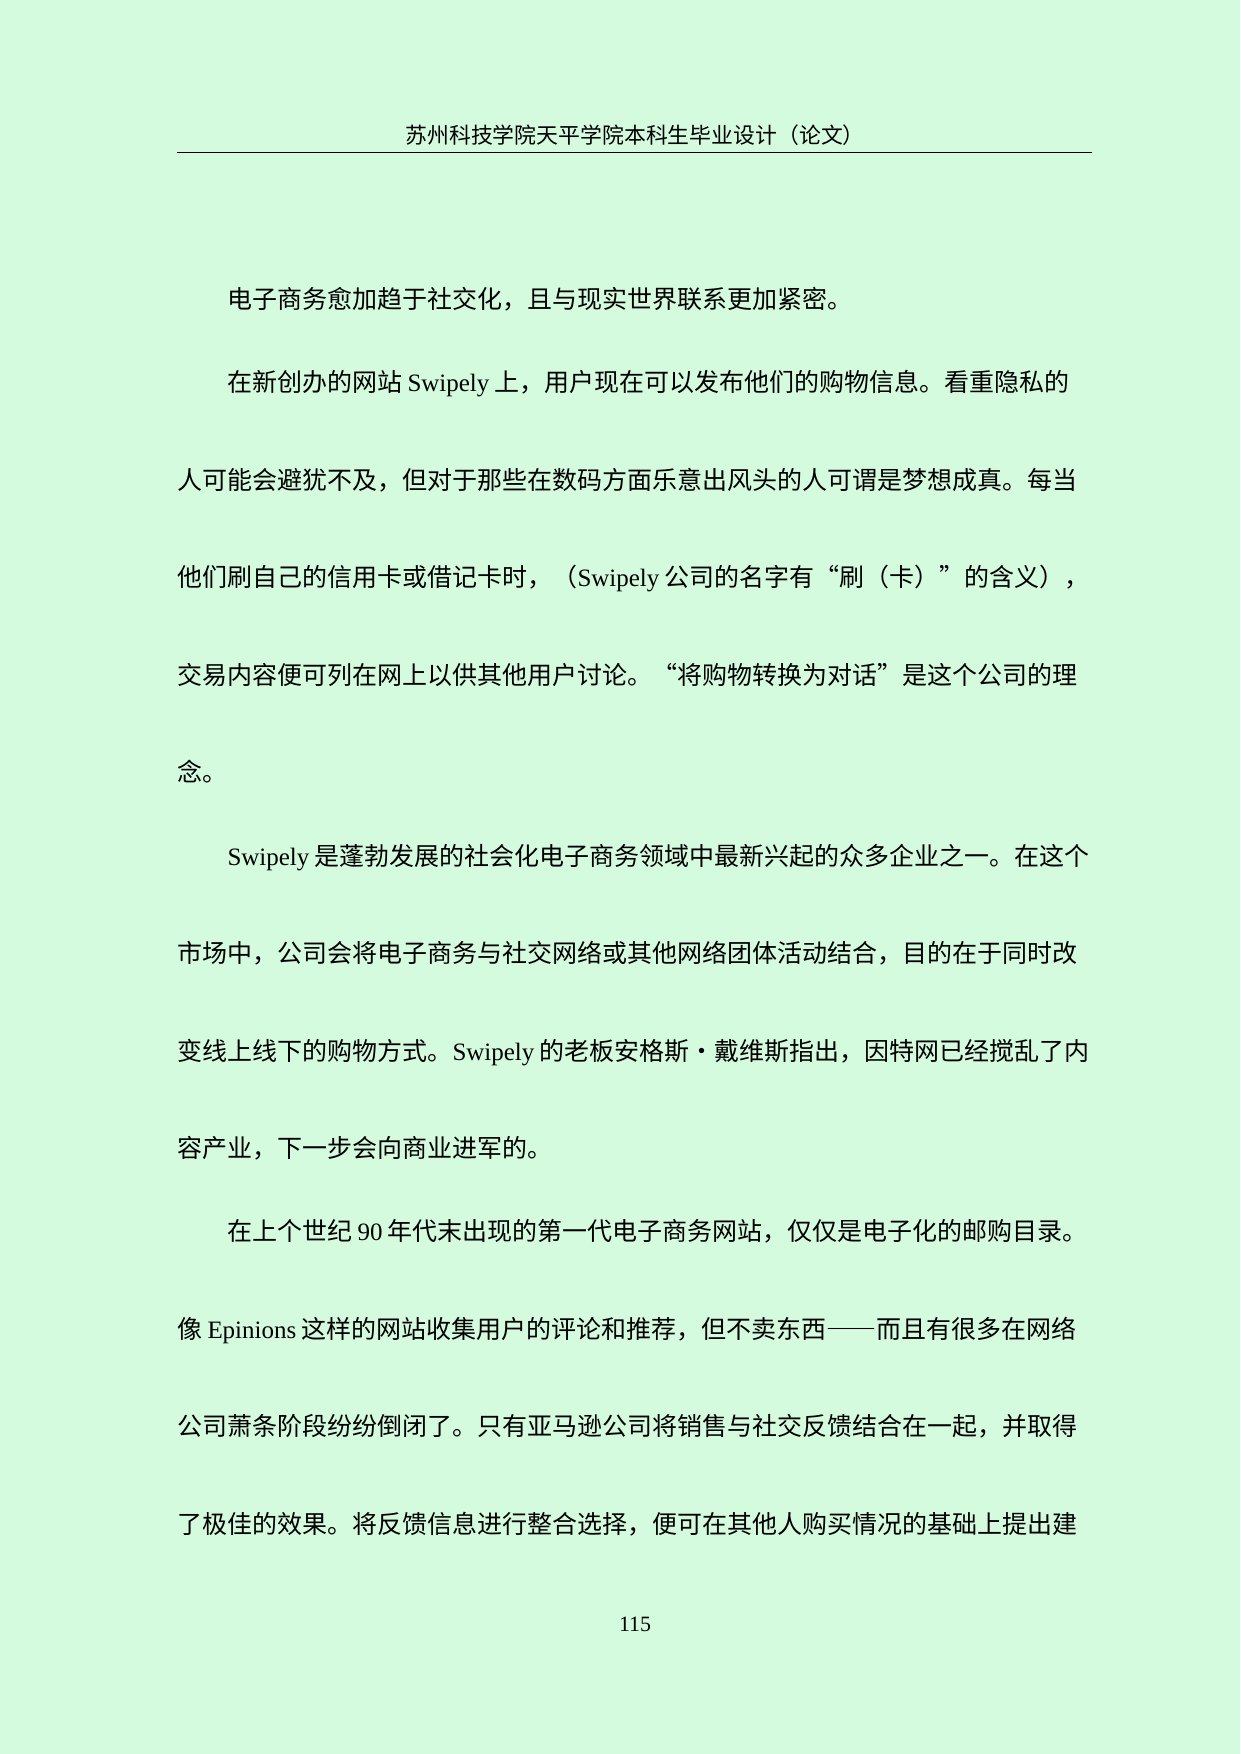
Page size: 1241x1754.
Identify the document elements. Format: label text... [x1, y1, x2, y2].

text 电子商务愈加趋于社交化，且与现实世界联系更加紧密。 [177, 265, 1092, 330]
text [177, 1197, 1092, 1555]
text Swipely是蓬勃发展的社会化电子商务领域中最新兴起的众多企业之一。在这个市场中，公司会将电子商务与社交网络或其他网络团体活动结合，目的在于同时改变线上线下的购物方式。Swipely的老板安格斯•戴维斯指出，因特网已经搅乱了内容产业，下一步会向商业进军的。 [177, 822, 1092, 1179]
text 在新创办的网站Swipely上，用户现在可以发布他们的购物信息。看重隐私的人可能会避犹不及，但对于那些在数码方面乐意出风头的人可谓是梦想成真。每当他们刷自己的信用卡或借记卡时，（Swipely公司的名字有“刷（卡）”的含义），交易内容便可列在网上以供其他用户讨论。“将购物转换为对话”是这个公司的理念。 [177, 348, 1092, 803]
